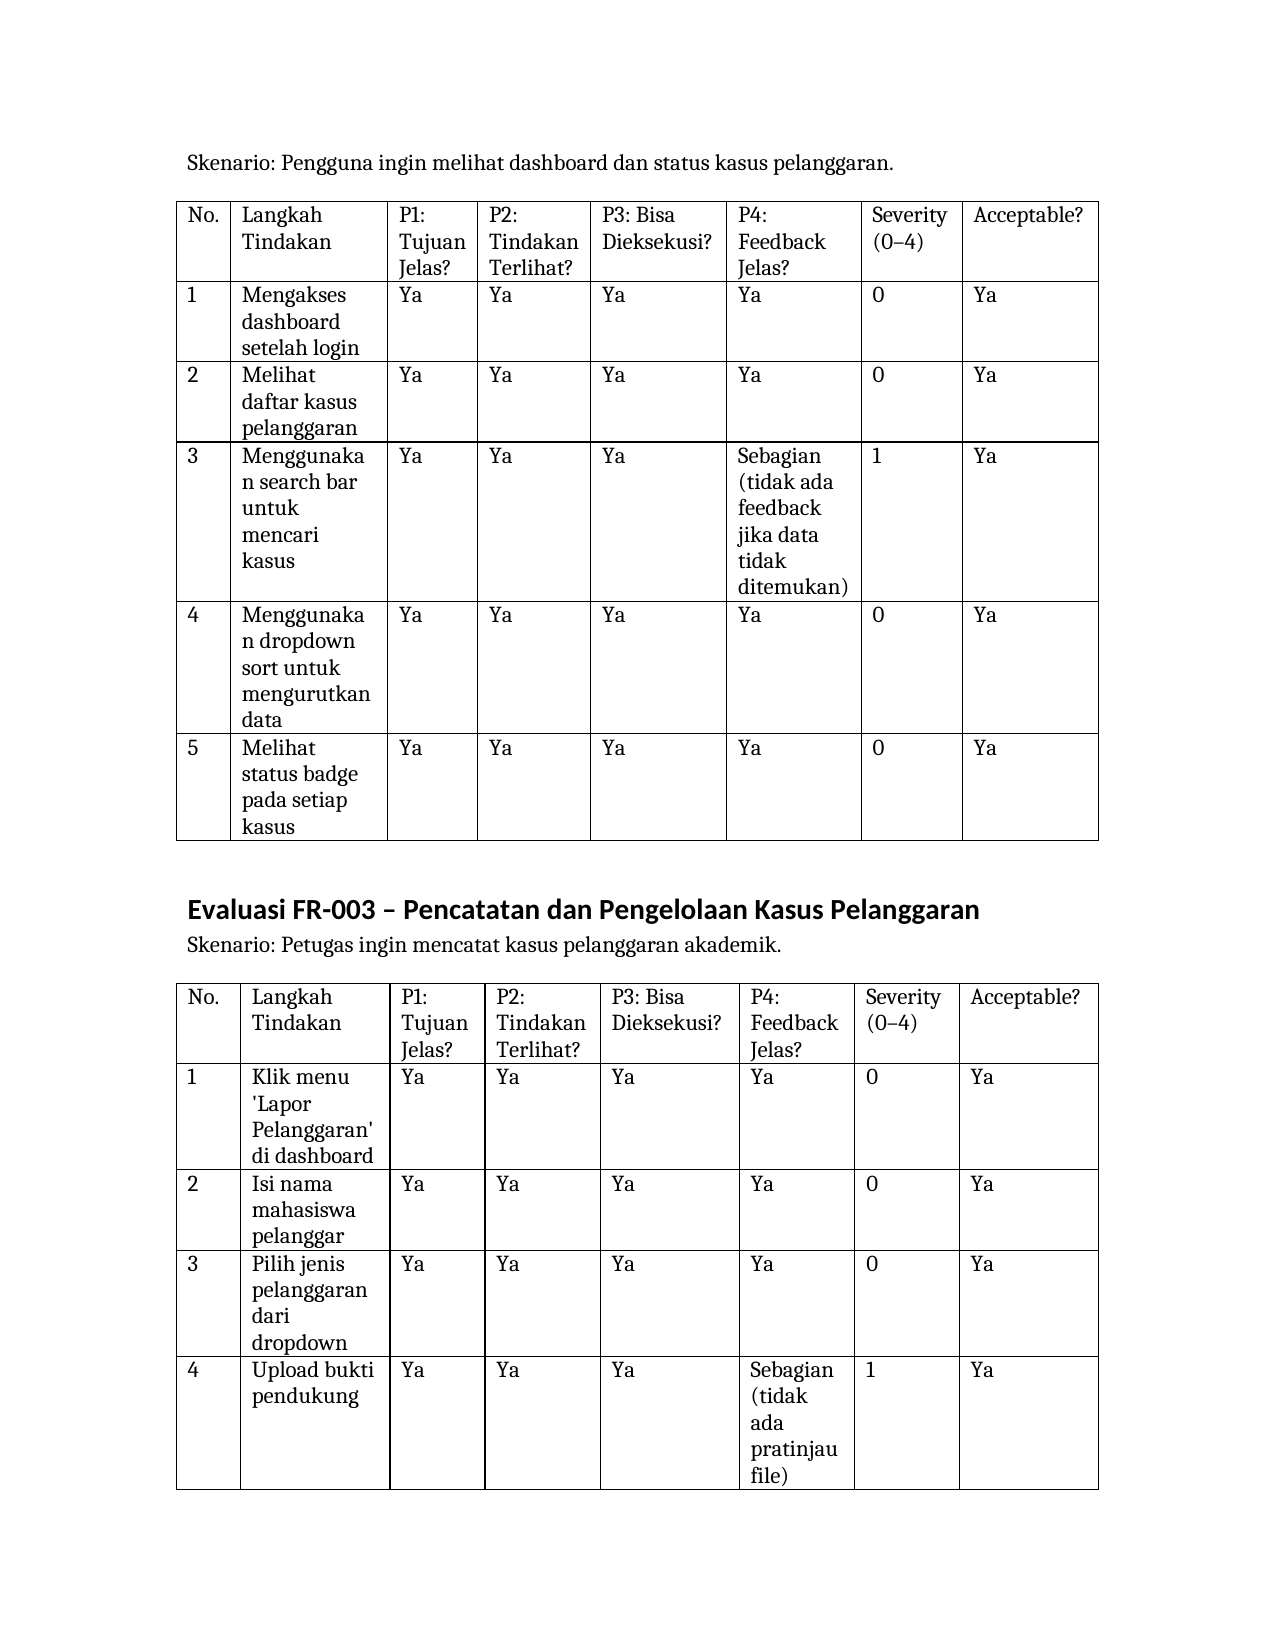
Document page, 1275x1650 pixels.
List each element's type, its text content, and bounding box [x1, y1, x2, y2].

table_cell 1 [177, 282, 230, 361]
table_header P2: Tindakan Terlihat? [486, 984, 600, 1063]
table_cell Ya [478, 362, 590, 441]
table_cell Ya [391, 1357, 484, 1489]
table_cell 5 [177, 734, 230, 840]
table_cell Ya [740, 1170, 854, 1249]
table_header Severity (0–4) [862, 202, 962, 281]
table_header P4: Feedback Jelas? [727, 202, 861, 281]
table_cell Ya [486, 1064, 600, 1169]
table_cell 0 [862, 602, 962, 733]
table_cell Ya [591, 734, 726, 840]
table_cell 4 [177, 1357, 240, 1489]
table_cell Isi nama mahasiswa pelanggar [241, 1170, 389, 1249]
table_header Acceptable? [960, 984, 1098, 1063]
table_cell 3 [177, 1251, 240, 1356]
table_cell Ya [963, 734, 1098, 840]
table_cell 0 [862, 282, 962, 361]
table_cell 1 [177, 1064, 240, 1169]
table_cell Mengakses dashboard setelah login [231, 282, 387, 361]
table_cell Ya [478, 602, 590, 733]
table_cell Ya [591, 362, 726, 441]
table_cell Ya [591, 443, 726, 601]
table_header No. [177, 202, 230, 281]
table_cell Ya [478, 282, 590, 361]
table_cell Ya [391, 1251, 484, 1356]
table_cell Ya [591, 602, 726, 733]
table_cell Menggunakan search bar untuk mencari kasus [231, 443, 387, 601]
table_cell Ya [391, 1064, 484, 1169]
table_cell Ya [727, 282, 861, 361]
table_cell Ya [960, 1251, 1098, 1356]
table_cell Ya [601, 1251, 739, 1356]
table_cell Ya [601, 1064, 739, 1169]
table_cell Ya [391, 1170, 484, 1249]
table_cell Ya [601, 1170, 739, 1249]
table_cell Upload bukti pendukung [241, 1357, 389, 1489]
table_header No. [177, 984, 240, 1063]
table_cell Melihat daftar kasus pelanggaran [231, 362, 387, 441]
table_cell 2 [177, 362, 230, 441]
table_cell 2 [177, 1170, 240, 1249]
table_cell Pilih jenis pelanggaran dari dropdown [241, 1251, 389, 1356]
table_header P3: Bisa Dieksekusi? [591, 202, 726, 281]
text Skenario: Petugas ingin mencatat kasus pelanggaran akademik. [187, 932, 1087, 958]
table_cell Melihat status badge pada setiap kasus [231, 734, 387, 840]
table_cell Ya [963, 362, 1098, 441]
table_cell 1 [862, 443, 962, 601]
table_cell Ya [601, 1357, 739, 1489]
table_header P3: Bisa Dieksekusi? [601, 984, 739, 1063]
table_header Langkah Tindakan [241, 984, 389, 1063]
table_header P1: Tujuan Jelas? [391, 984, 484, 1063]
table_cell Ya [963, 282, 1098, 361]
table_header P1: Tujuan Jelas? [388, 202, 477, 281]
table_cell Ya [960, 1170, 1098, 1249]
table_cell Ya [478, 443, 590, 601]
table_cell Menggunakan dropdown sort untuk mengurutkan data [231, 602, 387, 733]
table_cell 0 [855, 1251, 959, 1356]
table_cell Ya [388, 282, 477, 361]
table_cell Ya [388, 443, 477, 601]
table_cell Sebagian (tidak ada pratinjau file) [740, 1357, 854, 1489]
table_cell 3 [177, 443, 230, 601]
table_cell Ya [486, 1251, 600, 1356]
table_cell Ya [486, 1357, 600, 1489]
table_cell 1 [855, 1357, 959, 1489]
table_header P4: Feedback Jelas? [740, 984, 854, 1063]
table_cell 4 [177, 602, 230, 733]
table_header Langkah Tindakan [231, 202, 387, 281]
table_header Acceptable? [963, 202, 1098, 281]
table_cell Ya [960, 1064, 1098, 1169]
table_cell Ya [727, 602, 861, 733]
subtitle Evaluasi FR-003 – Pencatatan dan Pengelolaan Kasus Pelanggaran [187, 891, 1087, 926]
table_header Severity (0–4) [855, 984, 959, 1063]
table_cell Ya [478, 734, 590, 840]
table_cell Ya [740, 1251, 854, 1356]
table_cell Ya [591, 282, 726, 361]
table_cell 0 [855, 1064, 959, 1169]
table_cell Ya [727, 362, 861, 441]
table_cell Klik menu 'Lapor Pelanggaran' di dashboard [241, 1064, 389, 1169]
table_cell Ya [388, 734, 477, 840]
table_cell 0 [855, 1170, 959, 1249]
table_cell Ya [388, 602, 477, 733]
table_cell 0 [862, 734, 962, 840]
table_cell Sebagian (tidak ada feedback jika data tidak ditemukan) [727, 443, 861, 601]
table_cell Ya [486, 1170, 600, 1249]
text Skenario: Pengguna ingin melihat dashboard dan status kasus pelanggaran. [187, 150, 1087, 176]
table_cell Ya [963, 602, 1098, 733]
table_cell Ya [727, 734, 861, 840]
table_cell Ya [740, 1064, 854, 1169]
table_cell Ya [963, 443, 1098, 601]
table_header P2: Tindakan Terlihat? [478, 202, 590, 281]
table_cell 0 [862, 362, 962, 441]
table_cell Ya [388, 362, 477, 441]
table_cell Ya [960, 1357, 1098, 1489]
